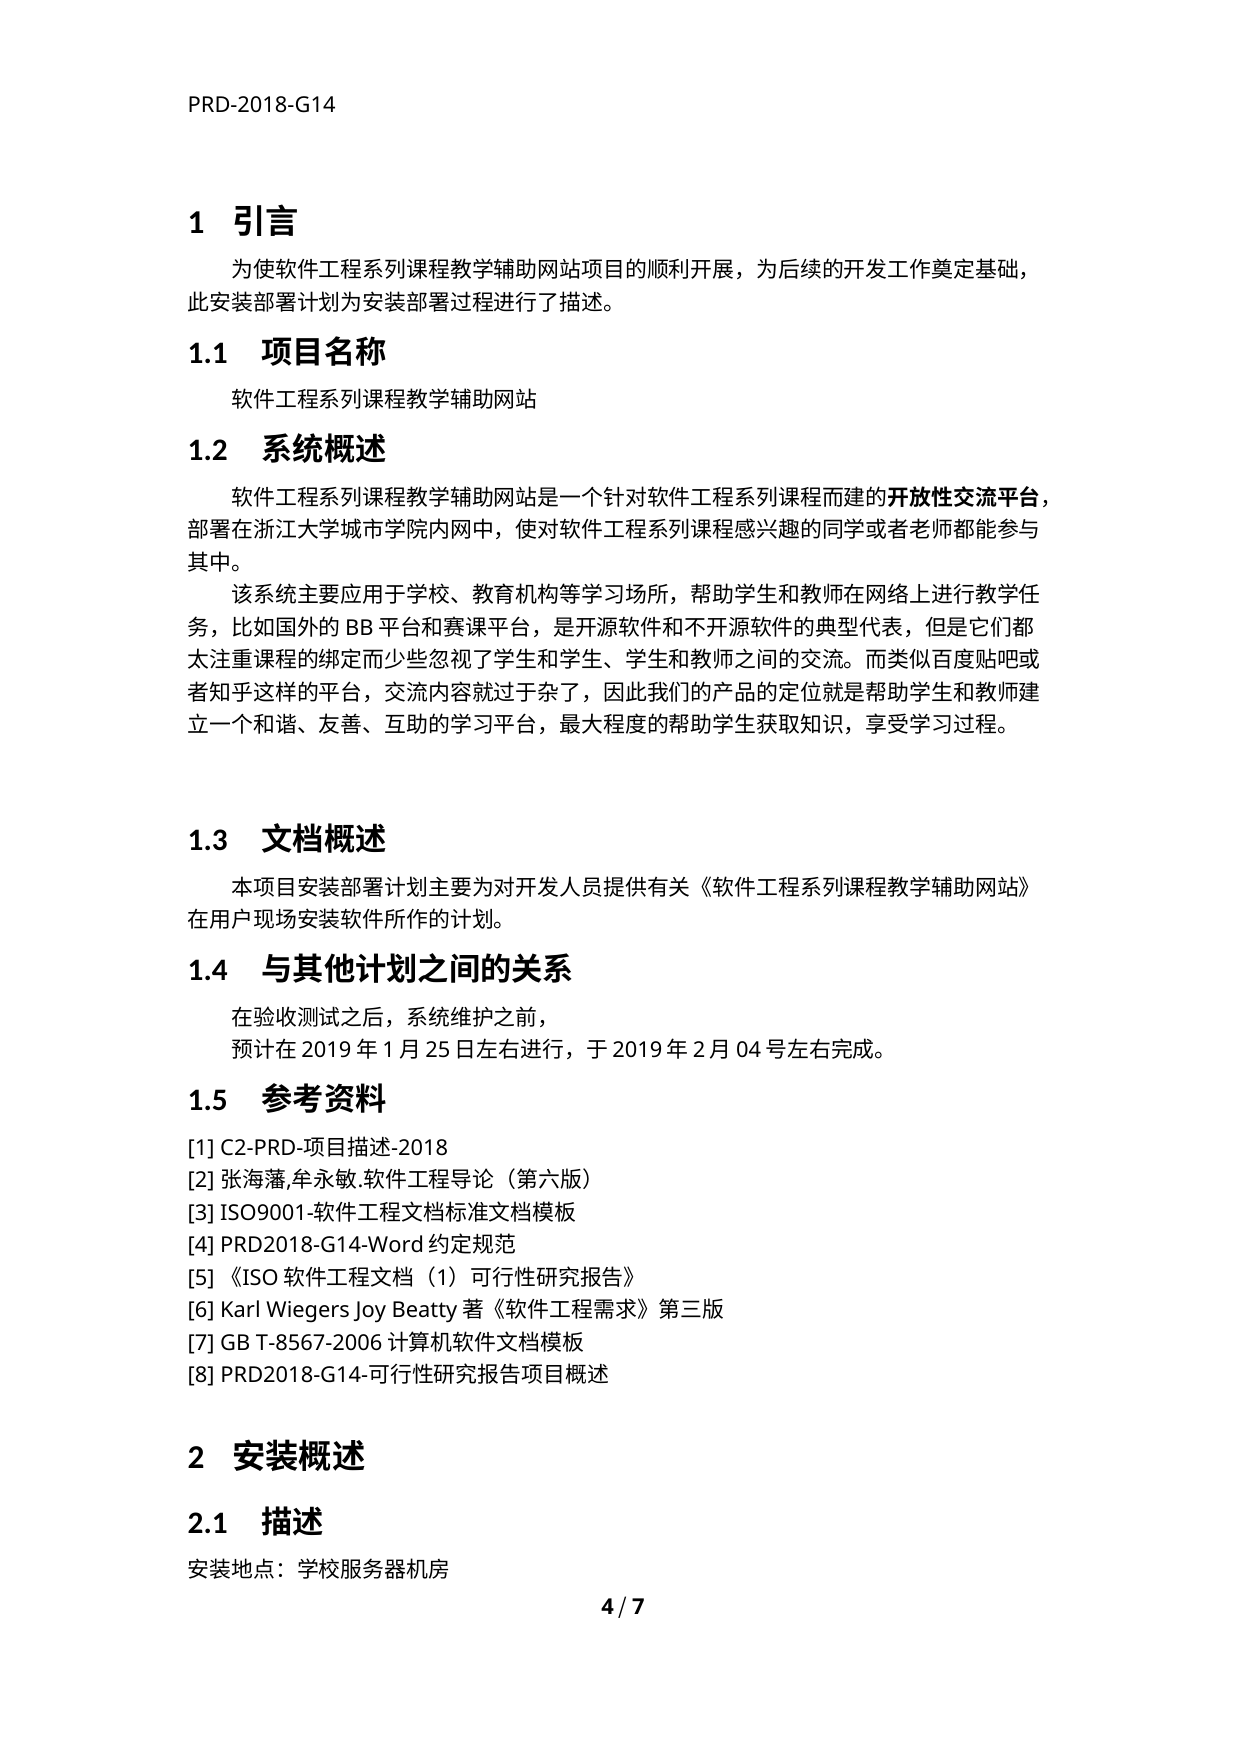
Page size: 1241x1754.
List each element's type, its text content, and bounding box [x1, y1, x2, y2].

text [6] Karl Wiegers Joy Beatty著《软件工程需求》第三版 [187, 1292, 1053, 1324]
text 安装地点：学校服务器机房 [187, 1552, 1053, 1584]
text [2] 张海藩,牟永敏.软件工程导论（第六版） [187, 1162, 1053, 1194]
text [1] C2-PRD-项目描述-2018 [187, 1129, 1053, 1162]
text [5] 《ISO软件工程文档（1）可行性研究报告》 [187, 1259, 1053, 1292]
text 文档概述 [187, 804, 1053, 869]
text 本项目安装部署计划主要为对开发人员提供有关《软件工程系列课程教学辅助网站》在用户现场安装软件所作的计划。 [187, 869, 1053, 934]
text 与其他计划之间的关系 [187, 934, 1053, 999]
text 安装概述 [187, 1422, 1053, 1487]
text 系统概述 [187, 414, 1053, 479]
text 项目名称 [187, 317, 1053, 382]
text 描述 [187, 1487, 1053, 1552]
text 引言 [187, 187, 1053, 252]
text [7] GB T-8567-2006计算机软件文档模板 [187, 1324, 1053, 1357]
text 在验收测试之后，系统维护之前， [231, 999, 1053, 1032]
text [4] PRD2018-G14-Word约定规范 [187, 1227, 1053, 1259]
text [8] PRD2018-G14-可行性研究报告项目概述 [187, 1357, 1053, 1389]
text 预计在2019年1月25日左右进行，于2019年2月04号左右完成。 [231, 1032, 1053, 1064]
text [3] ISO9001-软件工程文档标准文档模板 [187, 1194, 1053, 1227]
text 软件工程系列课程教学辅助网站 [187, 382, 1053, 414]
text 为使软件工程系列课程教学辅助网站项目的顺利开展，为后续的开发工作奠定基础，此安装部署计划为安装部署过程进行了描述。 [187, 252, 1053, 317]
text 参考资料 [187, 1064, 1053, 1129]
text 软件工程系列课程教学辅助网站是一个针对软件工程系列课程而建的开放性交流平台，部署在浙江大学城市学院内网中，使对软件工程系列课程感兴趣的同学或者老师都能参与其中。 [187, 479, 1053, 577]
text 该系统主要应用于学校、教育机构等学习场所，帮助学生和教师在网络上进行教学任务，比如国外的BB平台和赛课平台，是开源软件和不开源软件的典型代表，但是它们都太注重课程的绑定而少些忽视了学生和学生、学生和教师之间的交流。而类似百度贴吧或者知乎这样的平台，交流内容就过于杂了，因此我们的产品的定位就是帮助学生和教师建立一个和谐、友善、互助的学习平台，最大程度的帮助学生获取知识，享受学习过程。 [187, 577, 1053, 739]
